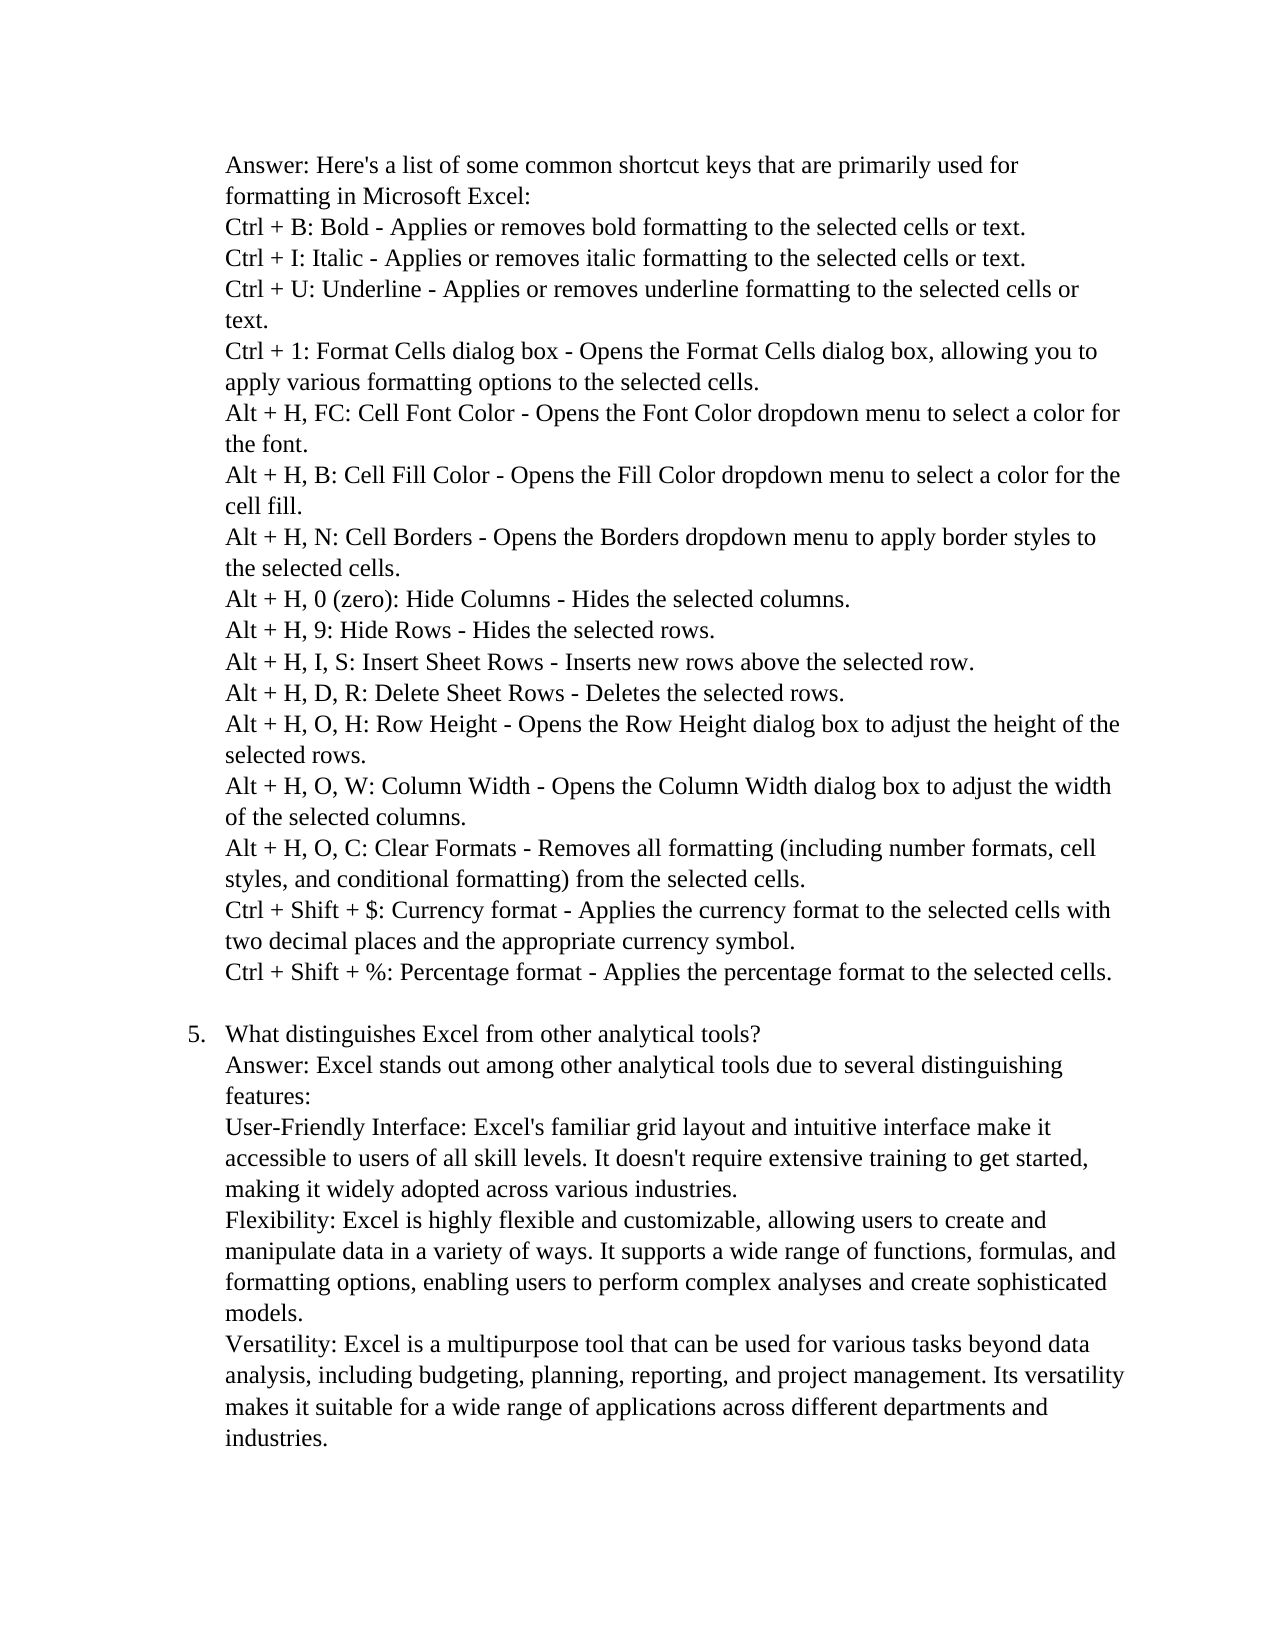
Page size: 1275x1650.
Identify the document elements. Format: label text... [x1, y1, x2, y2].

list Ctrl + I: Italic - Applies or removes italic formatting to the selected cells or text. [225, 243, 1125, 272]
list Ctrl + Shift + $: Currency format - Applies the currency format to the selected cells with two decimal places and the appropriate currency symbol. [225, 895, 1125, 955]
list Ctrl + U: Underline - Applies or removes underline formatting to the selected cells or text. [225, 274, 1125, 334]
list User-Friendly Interface: Excel's familiar grid layout and intuitive interface make it accessible to users of all skill levels. It doesn't require extensive training to get started, making it widely adopted across various industries. [225, 1112, 1125, 1203]
list Ctrl + B: Bold - Applies or removes bold formatting to the selected cells or text. [225, 212, 1125, 241]
list Alt + H, D, R: Delete Sheet Rows - Deletes the selected rows. [225, 678, 1125, 706]
list What distinguishes Excel from other analytical tools? [187, 1019, 1125, 1048]
list Alt + H, O, C: Clear Formats - Removes all formatting (including number formats, cell styles, and conditional formatting) from the selected cells. [225, 833, 1125, 893]
list Alt + H, FC: Cell Font Color - Opens the Font Color dropdown menu to select a color for the font. [225, 398, 1125, 458]
list Answer: Excel stands out among other analytical tools due to several distinguishing features: [225, 1050, 1125, 1110]
list Ctrl + 1: Format Cells dialog box - Opens the Format Cells dialog box, allowing you to apply various formatting options to the selected cells. [225, 336, 1125, 396]
list Alt + H, O, H: Row Height - Opens the Row Height dialog box to adjust the height of the selected rows. [225, 709, 1125, 768]
list Versatility: Excel is a multipurpose tool that can be used for various tasks beyond data analysis, including budgeting, planning, reporting, and project management. Its versatility makes it suitable for a wide range of applications across different departments and industries. [225, 1329, 1125, 1451]
list Alt + H, B: Cell Fill Color - Opens the Fill Color dropdown menu to select a color for the cell fill. [225, 460, 1125, 520]
list Alt + H, N: Cell Borders - Opens the Borders dropdown menu to apply border styles to the selected cells. [225, 522, 1125, 582]
list Alt + H, 9: Hide Rows - Hides the selected rows. [225, 616, 1125, 644]
list Answer: Here's a list of some common shortcut keys that are primarily used for formatting in Microsoft Excel: [225, 150, 1125, 210]
list Alt + H, O, W: Column Width - Opens the Column Width dialog box to adjust the width of the selected columns. [225, 771, 1125, 831]
list Alt + H, 0 (zero): Hide Columns - Hides the selected columns. [225, 584, 1125, 613]
list Flexibility: Excel is highly flexible and customizable, allowing users to create and manipulate data in a variety of ways. It supports a wide range of functions, formulas, and formatting options, enabling users to perform complex analyses and create sophisticated models. [225, 1205, 1125, 1327]
list Ctrl + Shift + %: Percentage format - Applies the percentage format to the selected cells. [225, 957, 1125, 986]
list Alt + H, I, S: Insert Sheet Rows - Inserts new rows above the selected row. [225, 647, 1125, 675]
